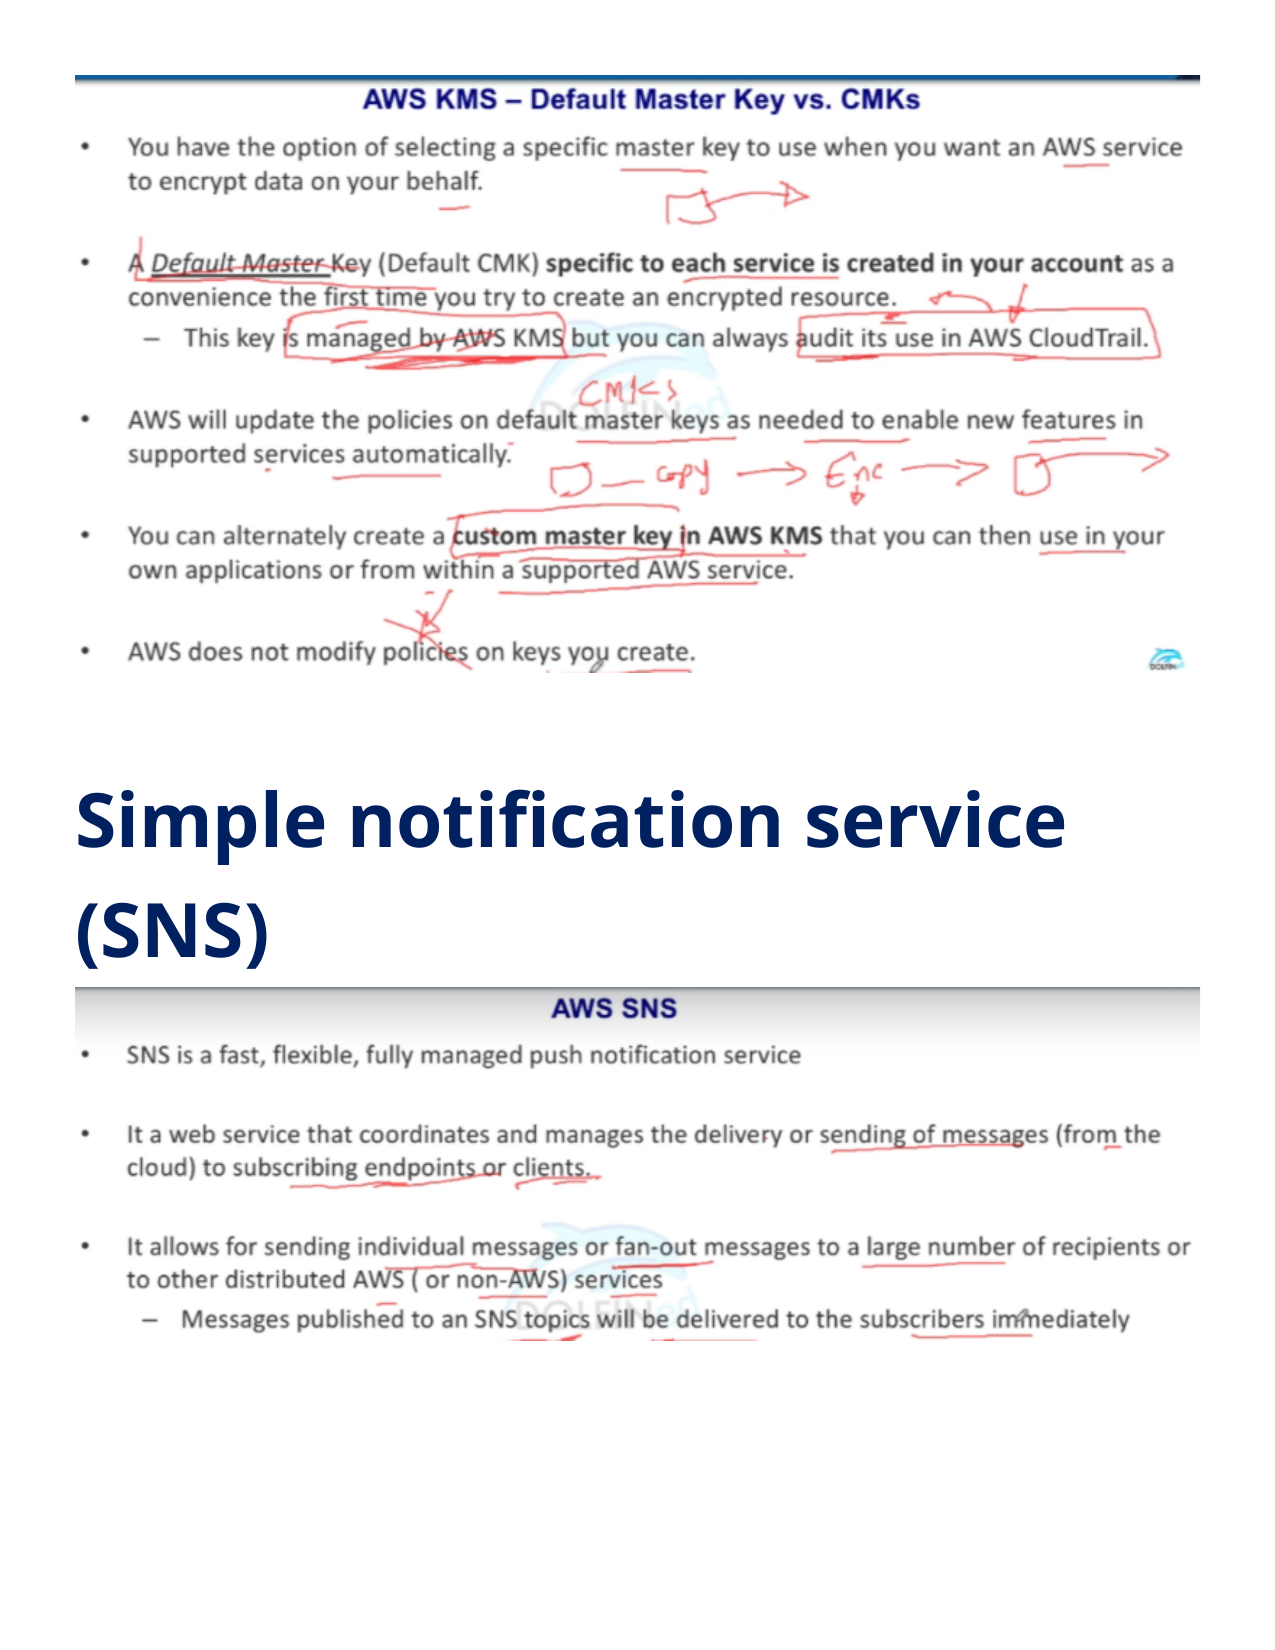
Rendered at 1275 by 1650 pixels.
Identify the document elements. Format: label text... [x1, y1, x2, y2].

picture [75, 987, 1200, 1341]
picture [75, 75, 1200, 673]
subtitle Simple notification service (SNS) [75, 767, 1200, 979]
